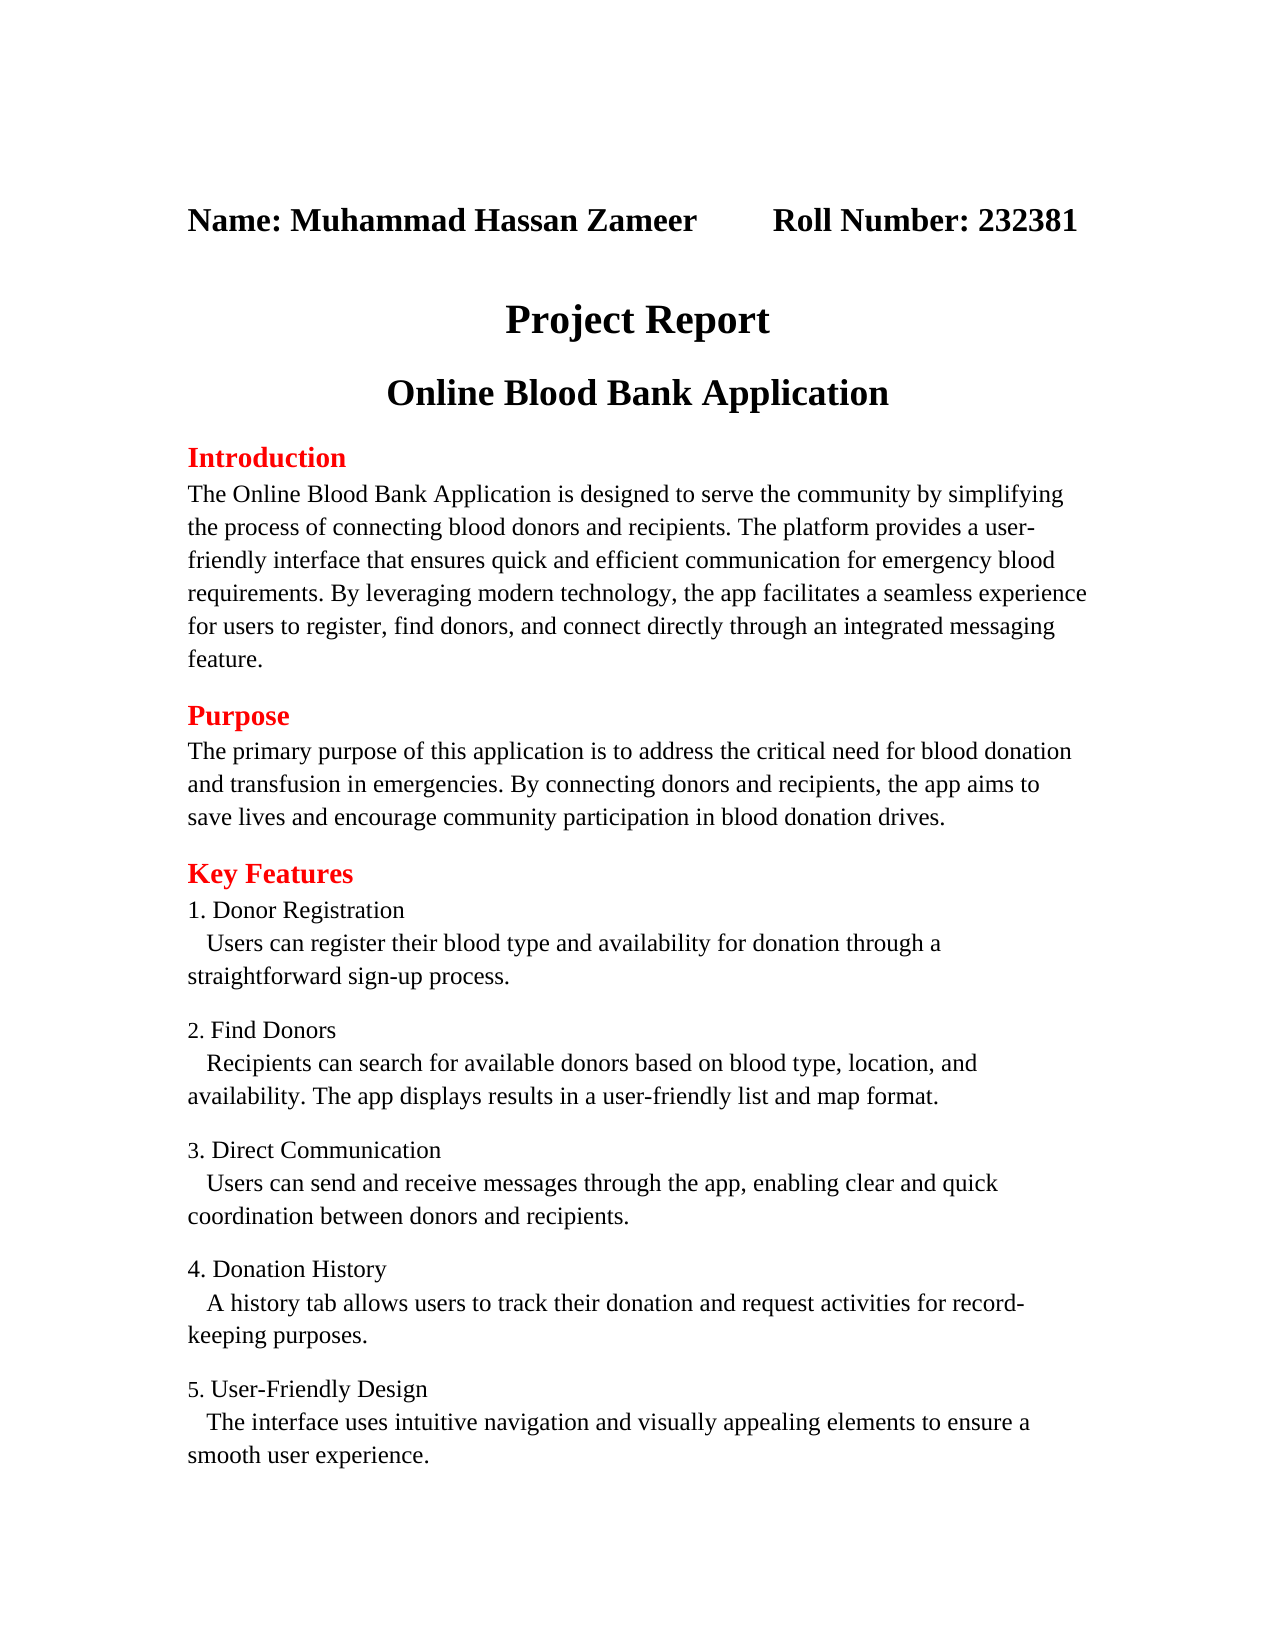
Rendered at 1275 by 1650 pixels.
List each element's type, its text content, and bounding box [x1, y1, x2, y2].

text 1. Donor Registration Users can register their blood type and availability for donation through a straightforward sign-up process. [187, 895, 1087, 990]
subtitle Project Report [187, 294, 1087, 342]
text The primary purpose of this application is to address the critical need for blood donation and transfusion in emergencies. By connecting donors and recipients, the app aims to save lives and encourage community participation in blood donation drives. [187, 736, 1087, 831]
text 3. Direct Communication Users can send and receive messages through the app, enabling clear and quick coordination between donors and recipients. [187, 1135, 1087, 1229]
subtitle Introduction [187, 440, 1087, 474]
text 5. User-Friendly Design The interface uses intuitive navigation and visually appealing elements to ensure a smooth user experience. [187, 1374, 1087, 1469]
text 2. Find Donors Recipients can search for available donors based on blood type, location, and availability. The app displays results in a user-friendly list and map format. [187, 1015, 1087, 1109]
subtitle Name: Muhammad Hassan Zameer Roll Number: 232381 [187, 200, 1087, 238]
subtitle Key Features [187, 856, 1087, 890]
subtitle Online Blood Bank Application [187, 370, 1087, 413]
text 4. Donation History A history tab allows users to track their donation and request activities for record-keeping purposes. [187, 1254, 1087, 1349]
subtitle Purpose [187, 698, 1087, 731]
text The Online Blood Bank Application is designed to serve the community by simplifying the process of connecting blood donors and recipients. The platform provides a user-friendly interface that ensures quick and efficient communication for emergency blood requirements. By leveraging modern technology, the app facilitates a seamless experience for users to register, find donors, and connect directly through an integrated messaging feature. [187, 479, 1087, 673]
